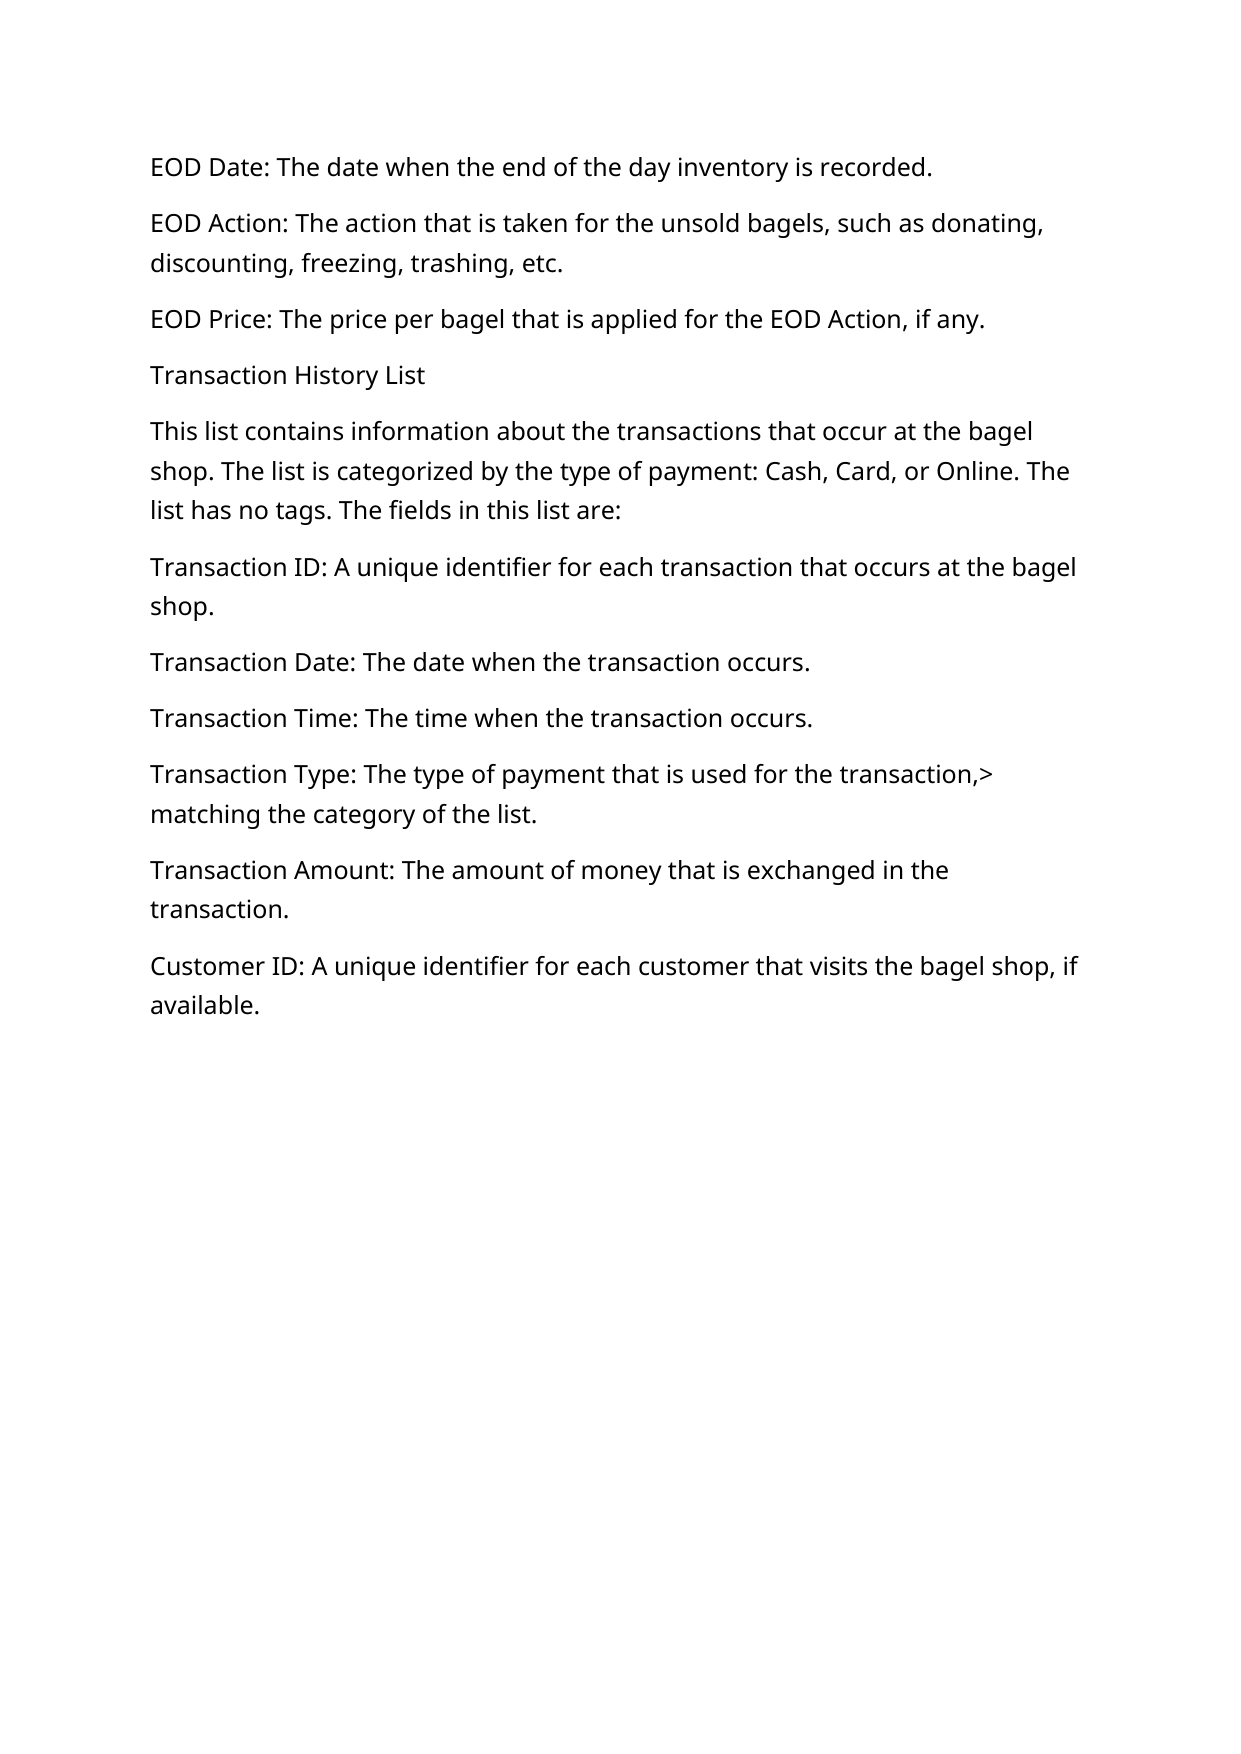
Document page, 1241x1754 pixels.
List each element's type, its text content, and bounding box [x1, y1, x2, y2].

text Transaction Date: The date when the transaction occurs. [150, 645, 1090, 679]
text Transaction Type: The type of payment that is used for the transaction,> matching the category of the list. [150, 757, 1090, 831]
text Transaction Time: The time when the transaction occurs. [150, 701, 1090, 735]
text EOD Price: The price per bagel that is applied for the EOD Action, if any. [150, 302, 1090, 336]
text EOD Action: The action that is taken for the unsold bagels, such as donating, discounting, freezing, trashing, etc. [150, 206, 1090, 280]
text This list contains information about the transactions that occur at the bagel shop. The list is categorized by the type of payment: Cash, Card, or Online. The list has no tags. The fields in this list are: [150, 414, 1090, 527]
text Transaction Amount: The amount of money that is exchanged in the transaction. [150, 853, 1090, 926]
text EOD Date: The date when the end of the day inventory is recorded. [150, 150, 1090, 184]
text Transaction ID: A unique identifier for each transaction that occurs at the bagel shop. [150, 549, 1090, 623]
text Customer ID: A unique identifier for each customer that visits the bagel shop, if available. [150, 948, 1090, 1022]
text Transaction History List [150, 358, 1090, 392]
